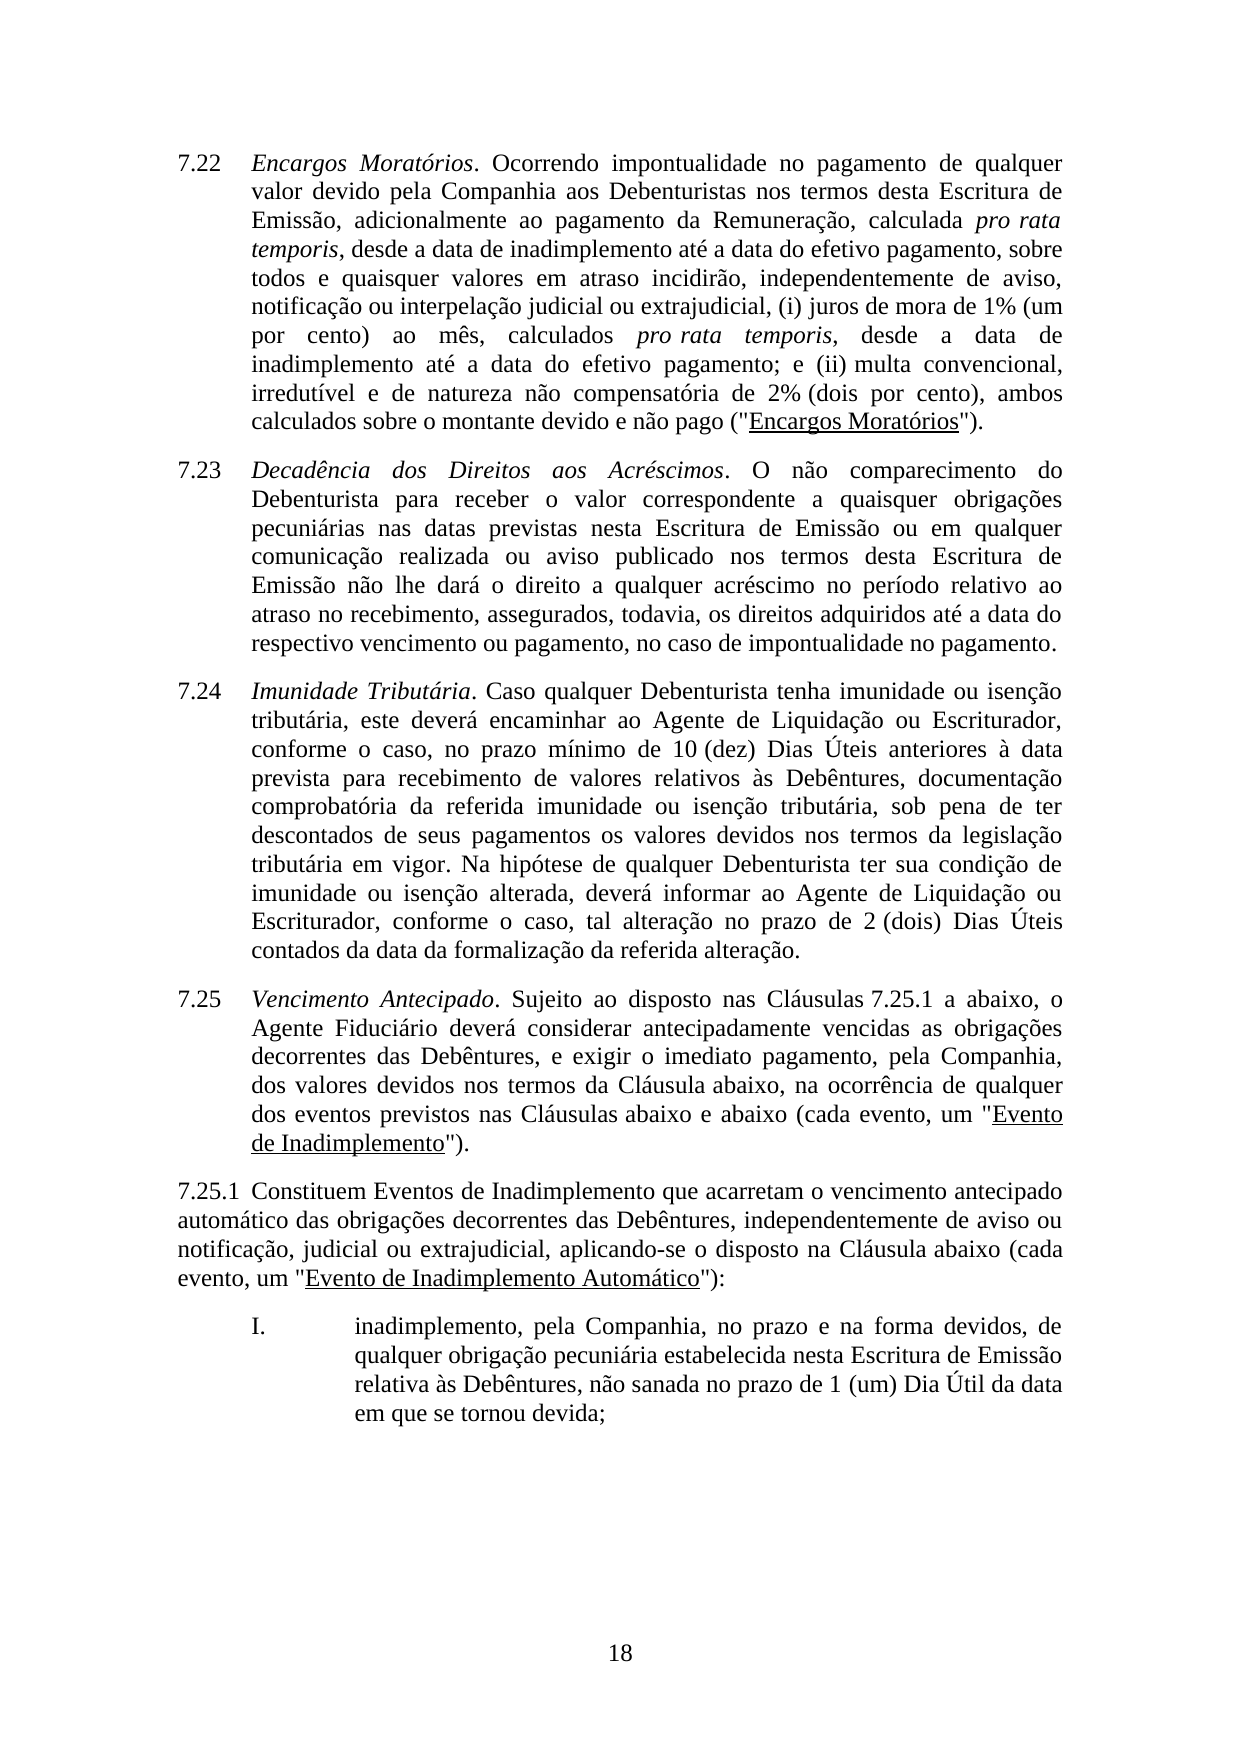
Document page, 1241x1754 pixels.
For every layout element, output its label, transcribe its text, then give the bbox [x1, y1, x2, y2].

list Encargos Moratórios. Ocorrendo impontualidade no pagamento de qualquer valor devido pela Companhia aos Debenturistas nos termos desta Escritura de Emissão, adicionalmente ao pagamento da Remuneração, calculada pro rata temporis, desde a data de inadimplemento até a data do efetivo pagamento, sobre todos e quaisquer valores em atraso incidirão, independentemente de aviso, notificação ou interpelação judicial ou extrajudicial, (i) juros de mora de 1% (um por cento) ao mês, calculados pro rata temporis, desde a data de inadimplemento até a data do efetivo pagamento; e (ii) multa convencional, irredutível e de natureza não compensatória de 2% (dois por cento), ambos calculados sobre o montante devido e não pago ("Encargos Moratórios"). [177, 148, 1063, 435]
list Decadência dos Direitos aos Acréscimos. O não comparecimento do Debenturista para receber o valor correspondente a quaisquer obrigações pecuniárias nas datas previstas nesta Escritura de Emissão ou em qualquer comunicação realizada ou aviso publicado nos termos desta Escritura de Emissão não lhe dará o direito a qualquer acréscimo no período relativo ao atraso no recebimento, assegurados, todavia, os direitos adquiridos até a data do respectivo vencimento ou pagamento, no caso de impontualidade no pagamento. [177, 455, 1063, 656]
list inadimplemento, pela Companhia, no prazo e na forma devidos, de qualquer obrigação pecuniária estabelecida nesta Escritura de Emissão relativa às Debêntures, não sanada no prazo de 1 (um) Dia Útil da data em que se tornou devida; [251, 1311, 1063, 1426]
list Vencimento Antecipado. Sujeito ao disposto nas Cláusulas 7.25.1 a 7.25.8 abaixo, o Agente Fiduciário deverá considerar antecipadamente vencidas as obrigações decorrentes das Debêntures, e exigir o imediato pagamento, pela Companhia, dos valores devidos nos termos da Cláusula 7.25.5 abaixo, na ocorrência de qualquer dos eventos previstos nas Cláusulas 7.25.1 abaixo e 7.25.2 abaixo (cada evento, um "Evento de Inadimplemento"). [177, 984, 1063, 1156]
list Constituem Eventos de Inadimplemento que acarretam o vencimento antecipado automático das obrigações decorrentes das Debêntures, independentemente de aviso ou notificação, judicial ou extrajudicial, aplicando-se o disposto na Cláusula 7.25.3 abaixo (cada evento, um "Evento de Inadimplemento Automático"): [177, 1176, 1063, 1291]
list Imunidade Tributária. Caso qualquer Debenturista tenha imunidade ou isenção tributária, este deverá encaminhar ao Agente de Liquidação ou Escriturador, conforme o caso, no prazo mínimo de 10 (dez) Dias Úteis anteriores à data prevista para recebimento de valores relativos às Debêntures, documentação comprobatória da referida imunidade ou isenção tributária, sob pena de ter descontados de seus pagamentos os valores devidos nos termos da legislação tributária em vigor. Na hipótese de qualquer Debenturista ter sua condição de imunidade ou isenção alterada, deverá informar ao Agente de Liquidação ou Escriturador, conforme o caso, tal alteração no prazo de 2 (dois) Dias Úteis contados da data da formalização da referida alteração. [177, 676, 1063, 964]
